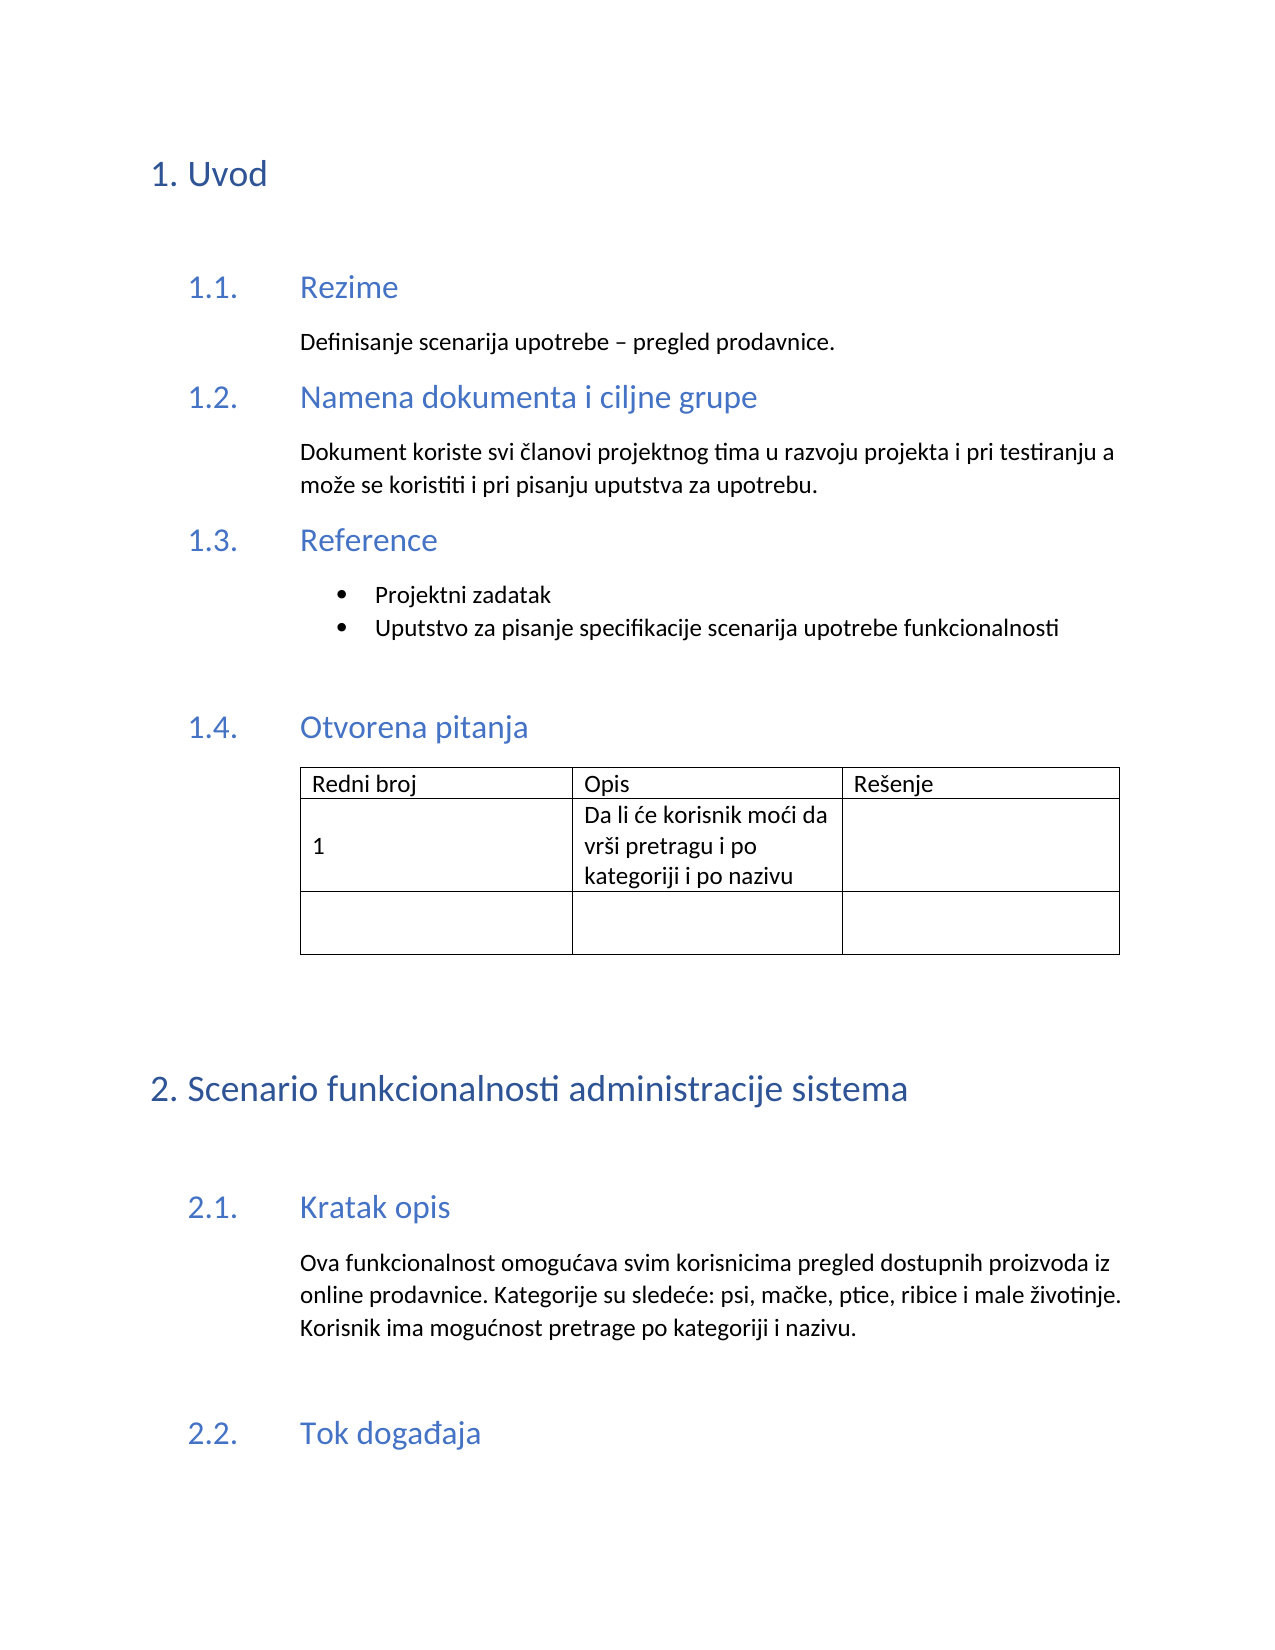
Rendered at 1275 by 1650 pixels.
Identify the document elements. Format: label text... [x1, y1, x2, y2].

table_cell 1 [301, 799, 572, 891]
table_cell [573, 892, 842, 954]
subtitle Tok događaja [187, 1412, 1125, 1452]
subtitle Scenario funkcionalnosti administracije sistema [150, 1065, 1125, 1111]
table_header Redni broj [301, 768, 572, 798]
subtitle Kratak opis [187, 1186, 1125, 1227]
text Dokument koriste svi članovi projektnog tima u razvoju projekta i pri testiranju a može se koristiti i pri pisanju uputstva za upotrebu. [300, 437, 1125, 500]
subtitle Reference [187, 519, 1125, 560]
table_cell [843, 892, 1119, 954]
subtitle Uvod [150, 150, 1125, 196]
table_cell Da li će korisnik moći da vrši pretragu i po kategoriji i po nazivu [573, 799, 842, 891]
subtitle Rezime [187, 266, 1125, 306]
text Definisanje scenarija upotrebe – pregled prodavnice. [300, 326, 1125, 357]
subtitle Otvorena pitanja [187, 706, 1125, 747]
table_header Opis [573, 768, 842, 798]
list Projektni zadatak [337, 580, 1125, 610]
subtitle Namena dokumenta i ciljne grupe [187, 376, 1125, 417]
table_cell [843, 799, 1119, 891]
list Uputstvo za pisanje specifikacije scenarija upotrebe funkcionalnosti [337, 613, 1125, 643]
table_header Rešenje [843, 768, 1119, 798]
text Ova funkcionalnost omogućava svim korisnicima pregled dostupnih proizvoda iz online prodavnice. Kategorije su sledeće: psi, mačke, ptice, ribice i male životinje. Korisnik ima mogućnost pretrage po kategoriji i nazivu. [300, 1247, 1125, 1343]
table_cell [301, 892, 572, 954]
